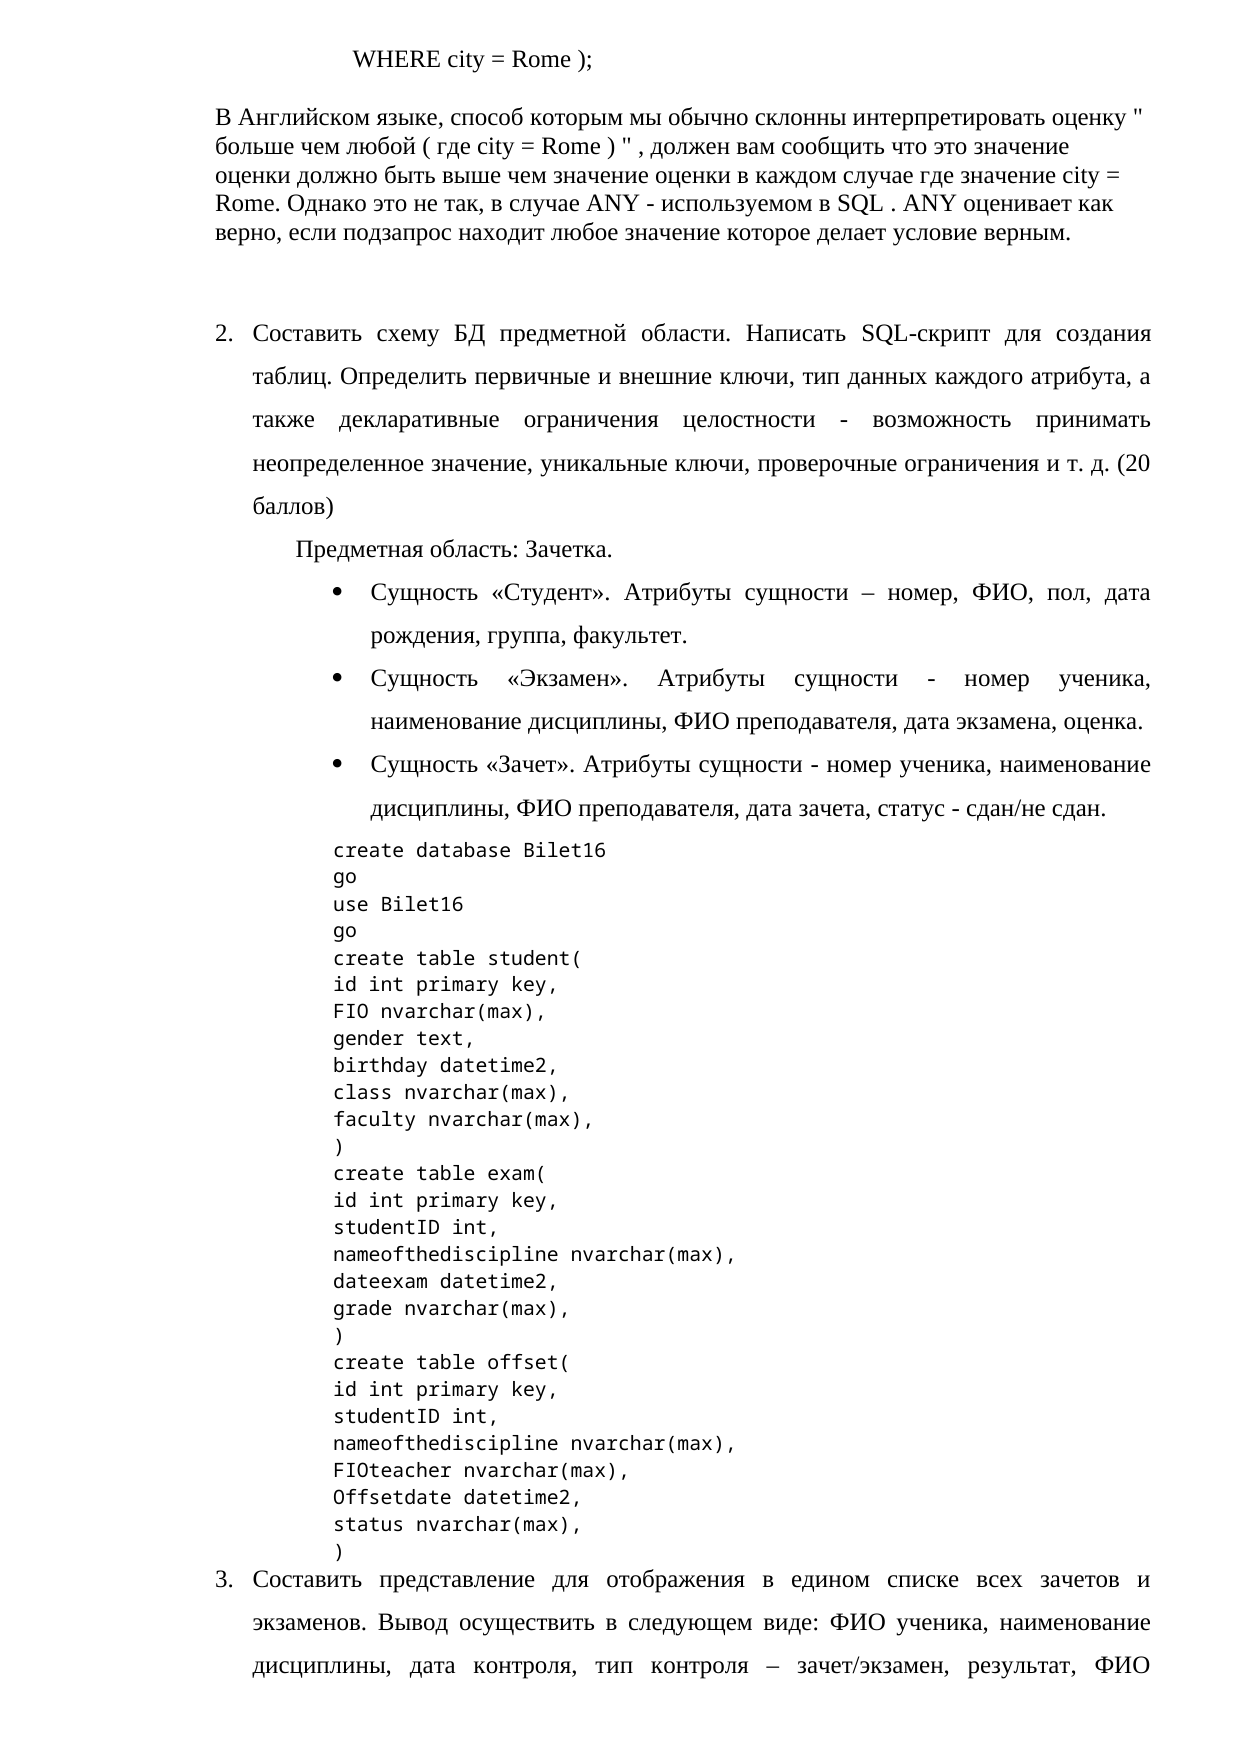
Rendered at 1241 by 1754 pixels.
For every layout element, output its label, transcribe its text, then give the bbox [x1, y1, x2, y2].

text id int primary key, [333, 1187, 1152, 1213]
text dateexam datetime2, [333, 1267, 1152, 1294]
list Составить схему БД предметной области. Написать SQL-скрипт для создания таблиц. Определить первичные и внешние ключи, тип данных каждого атрибута, а также декларативные ограничения целостности - возможность принимать неопределенное значение, уникальные ключи, проверочные ограничения и т. д. (20 баллов) [215, 318, 1152, 519]
text create table offset( [333, 1348, 1152, 1375]
text studentID int, [333, 1402, 1152, 1429]
text class nvarchar(max), [333, 1079, 1152, 1106]
text FIO nvarchar(max), [333, 998, 1152, 1025]
text create table exam( [333, 1159, 1152, 1187]
text FIOteacher nvarchar(max), [333, 1456, 1152, 1483]
text grade nvarchar(max), [333, 1294, 1152, 1321]
text Предметная область: Зачетка. [295, 534, 1152, 563]
text Offsetdate datetime2, [333, 1483, 1152, 1510]
text nameofthediscipline nvarchar(max), [333, 1429, 1152, 1456]
text WHERE city = Rome ); [215, 44, 1152, 73]
text use Bilet16 [333, 890, 1152, 917]
text gender text, [333, 1025, 1152, 1052]
text create database Bilet16 [333, 836, 1152, 863]
text ) [333, 1321, 1152, 1348]
text birthday datetime2, [333, 1052, 1152, 1079]
text create table student( [333, 944, 1152, 971]
text id int primary key, [333, 971, 1152, 998]
text nameofthediscipline nvarchar(max), [333, 1241, 1152, 1267]
text go [333, 863, 1152, 890]
text status nvarchar(max), [333, 1510, 1152, 1537]
text faculty nvarchar(max), [333, 1106, 1152, 1133]
text ) [333, 1133, 1152, 1159]
text studentID int, [333, 1213, 1152, 1241]
list Сущность «Студент». Атрибуты сущности – номер, ФИО, пол, дата рождения, группа, факультет. [333, 577, 1152, 649]
text id int primary key, [333, 1375, 1152, 1402]
text В Английском языке, способ которым мы обычно склонны интерпретировать оценку " больше чем любой ( где city = Rome ) " , должен вам сообщить что это значение оценки должно быть выше чем значение оценки в каждом случае где значение city = Rome. Однако это не так, в случае ANY - используемом в SQL . ANY оценивает как верно, если подзапрос находит любое значение которое делает условие верным. [215, 102, 1152, 246]
list Сущность «Экзамен». Атрибуты сущности - номер ученика, наименование дисциплины, ФИО преподавателя, дата экзамена, оценка. [333, 663, 1152, 735]
list Сущность «Зачет». Атрибуты сущности - номер ученика, наименование дисциплины, ФИО преподавателя, дата зачета, статус - сдан/не сдан. [333, 749, 1152, 821]
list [215, 1564, 1152, 1679]
text ) [333, 1537, 1152, 1564]
text go [333, 917, 1152, 944]
